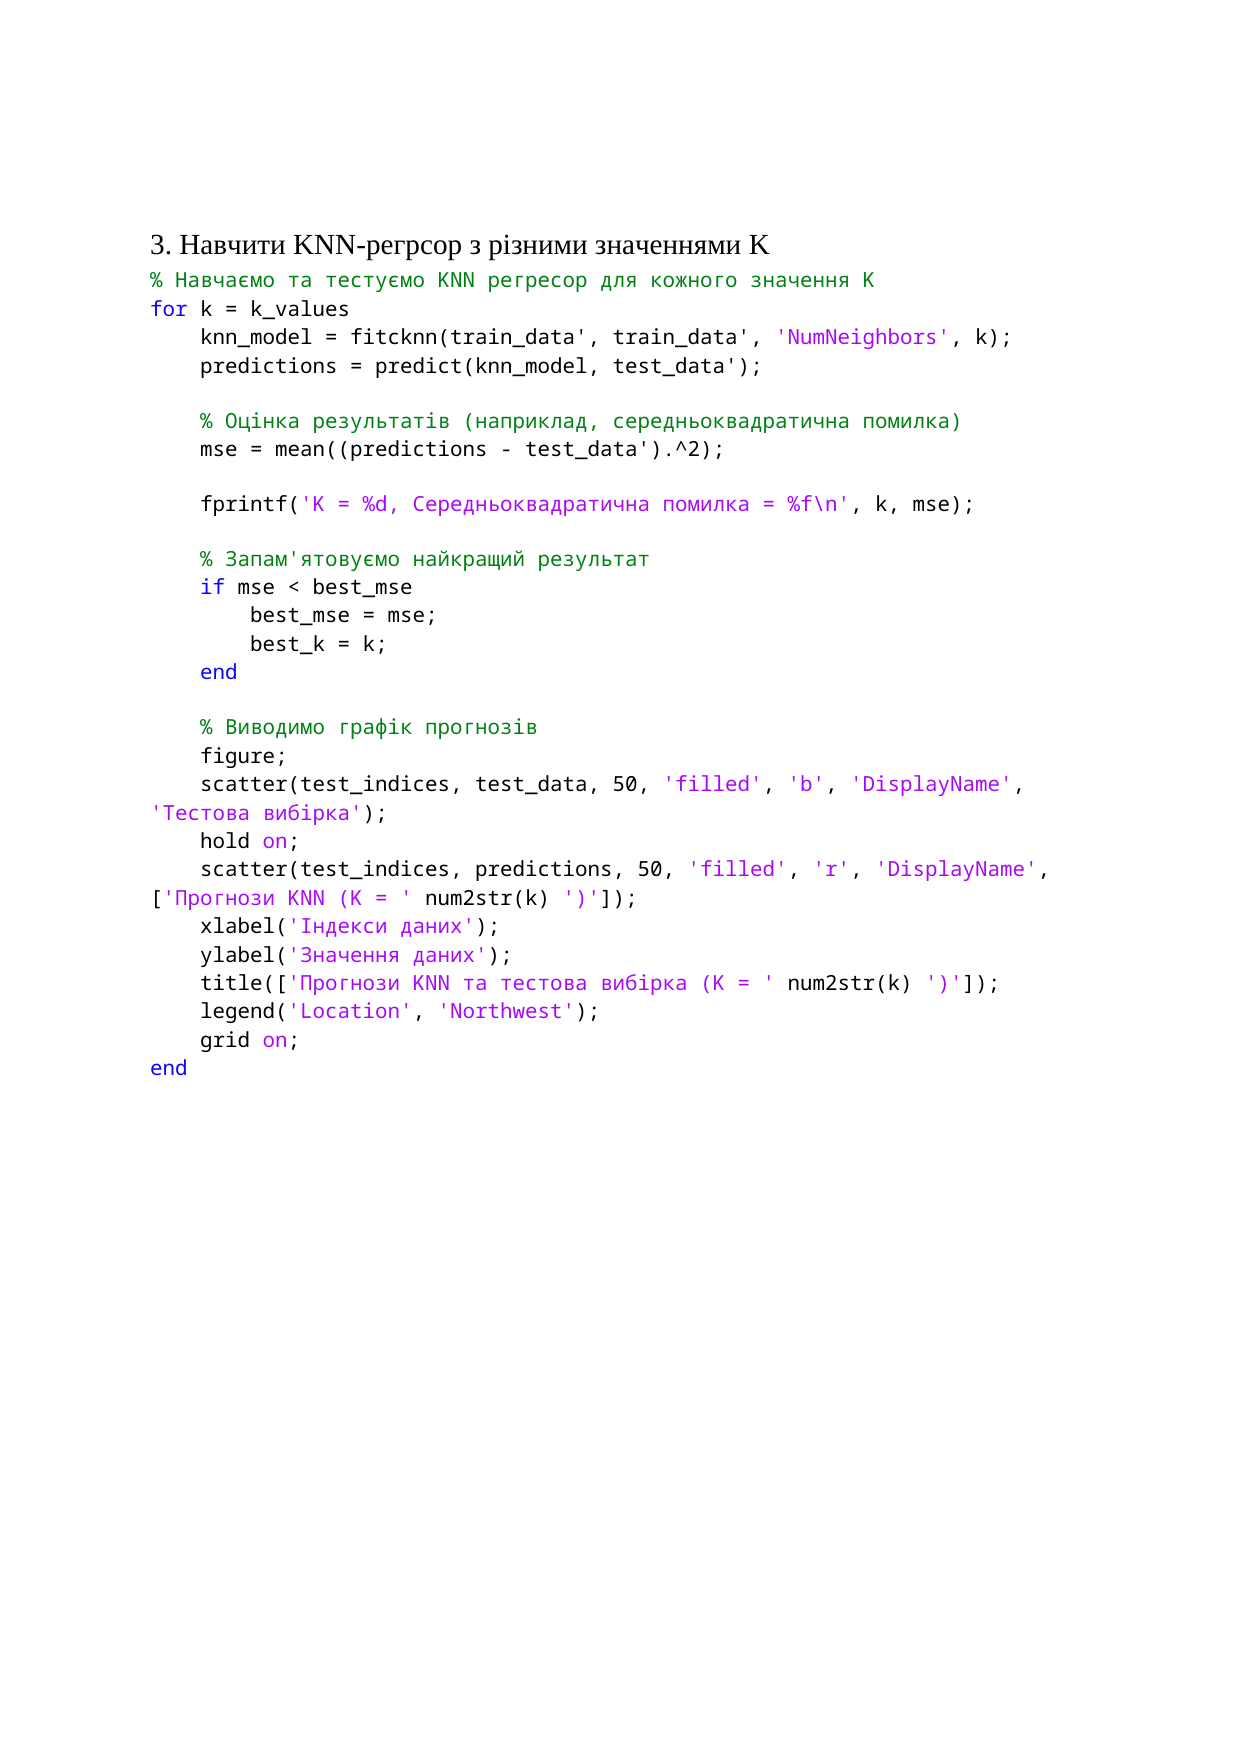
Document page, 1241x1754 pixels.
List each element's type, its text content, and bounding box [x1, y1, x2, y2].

text hold on; [150, 826, 1090, 854]
text figure; [150, 741, 1090, 769]
text legend('Location', 'Northwest'); [150, 997, 1090, 1025]
text 3. Навчити KNN-регрсор з різними значеннями K [150, 227, 1090, 261]
text mse = mean((predictions - test_data').^2); [150, 434, 1090, 463]
text xlabel('Індекси даних'); [150, 911, 1090, 940]
text for k = k_values [150, 294, 1090, 322]
text if mse < best_mse [150, 572, 1090, 601]
text title(['Прогнози KNN та тестова вибірка (K = ' num2str(k) ')']); [150, 968, 1090, 997]
text best_k = k; [150, 629, 1090, 657]
text end [150, 1053, 1090, 1082]
text % Навчаємо та тестуємо KNN регресор для кожного значення K [150, 266, 1090, 294]
text ylabel('Значення даних'); [150, 940, 1090, 968]
text predictions = predict(knn_model, test_data'); [150, 351, 1090, 379]
text scatter(test_indices, test_data, 50, 'filled', 'b', 'DisplayName', 'Тестова вибірка'); [150, 769, 1090, 826]
text scatter(test_indices, predictions, 50, 'filled', 'r', 'DisplayName', ['Прогнози KNN (K = ' num2str(k) ')']); [150, 854, 1090, 911]
text best_mse = mse; [150, 601, 1090, 629]
text knn_model = fitcknn(train_data', train_data', 'NumNeighbors', k); [150, 322, 1090, 351]
text % Запам'ятовуємо найкращий результат [150, 544, 1090, 572]
text % Оцінка результатів (наприклад, середньоквадратична помилка) [150, 406, 1090, 434]
text end [150, 657, 1090, 686]
text fprintf('K = %d, Середньоквадратична помилка = %f\n', k, mse); [150, 489, 1090, 517]
text grid on; [150, 1025, 1090, 1053]
text % Виводимо графік прогнозів [150, 712, 1090, 741]
